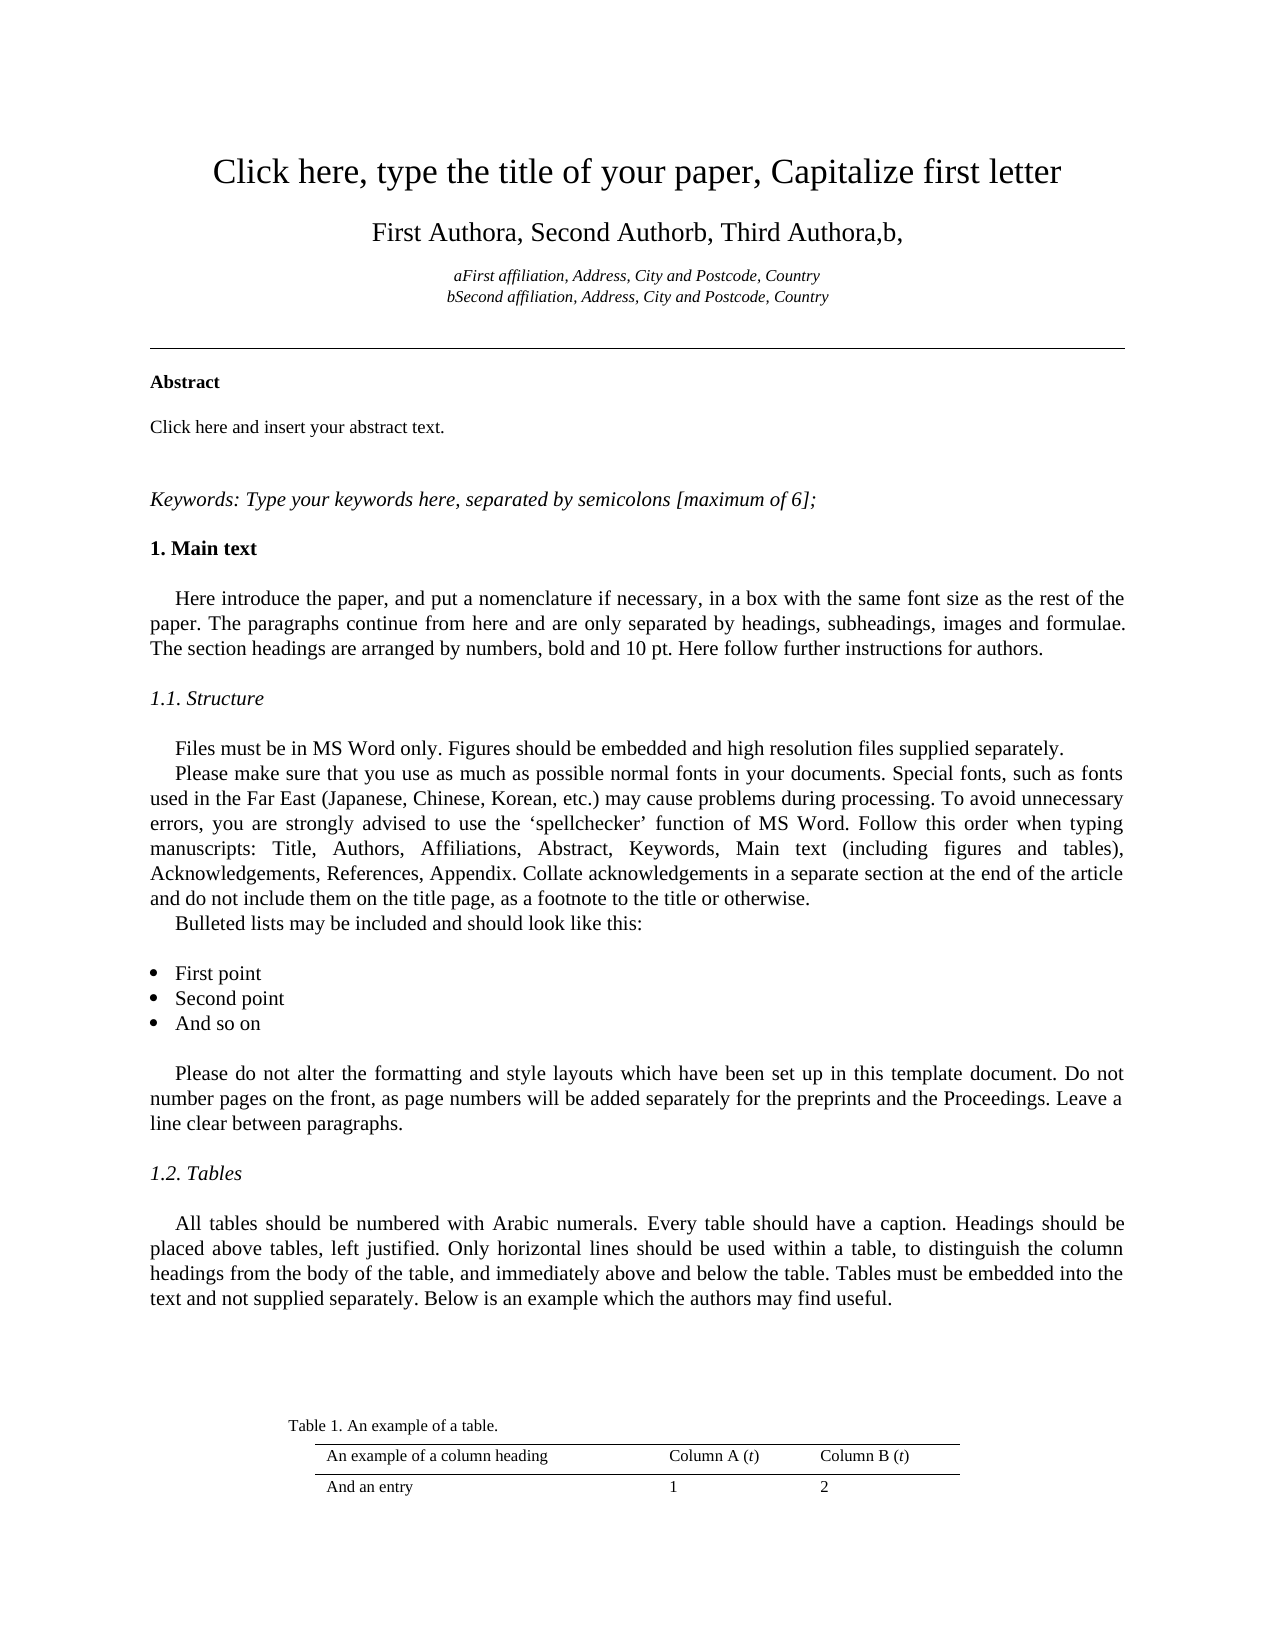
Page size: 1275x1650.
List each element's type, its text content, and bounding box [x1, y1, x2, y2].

text Table 1. An example of a table. [288, 1415, 1125, 1436]
text Tables [150, 1161, 1125, 1186]
text Please make sure that you use as much as possible normal fonts in your documents. Special fonts, such as fonts used in the Far East (Japanese, Chinese, Korean, etc.) may cause problems during processing. To avoid unnecessary errors, you are strongly advised to use the ‘spellchecker’ function of MS Word. Follow this order when typing manuscripts: Title, Authors, Affiliations, Abstract, Keywords, Main text (including figures and tables), Acknowledgements, References, Appendix. Collate acknowledgements in a separate section at the end of the article and do not include them on the title page, as a footnote to the title or otherwise. [150, 761, 1125, 911]
table_header Column A (t) [658, 1445, 809, 1474]
table_cell 1 [658, 1475, 809, 1496]
text Structure [150, 686, 1125, 711]
text Please do not alter the formatting and style layouts which have been set up in this template document. Do not number pages on the front, as page numbers will be added separately for the preprints and the Proceedings. Leave a line clear between paragraphs. [150, 1061, 1125, 1136]
list Second point [150, 986, 1125, 1011]
text Files must be in MS Word only. Figures should be embedded and high resolution files supplied separately. [150, 736, 1125, 761]
table_cell 2 [809, 1475, 960, 1496]
text Bulleted lists may be included and should look like this: [150, 911, 1125, 936]
text Here introduce the paper, and put a nomenclature if necessary, in a box with the same font size as the rest of the paper. The paragraphs continue from here and are only separated by headings, subheadings, images and formulae. The section headings are arranged by numbers, bold and 10 pt. Here follow further instructions for authors. [150, 586, 1128, 661]
table_header An example of a column heading [315, 1445, 658, 1474]
text All tables should be numbered with Arabic numerals. Every table should have a caption. Headings should be placed above tables, left justified. Only horizontal lines should be used within a table, to distinguish the column headings from the body of the table, and immediately above and below the table. Tables must be embedded into the text and not supplied separately. Below is an example which the authors may find useful. [150, 1211, 1125, 1311]
list First point [150, 961, 1125, 986]
list And so on [150, 1011, 1125, 1036]
text Abstract [150, 349, 1125, 393]
table_header Column B (t) [809, 1445, 960, 1474]
table_cell And an entry [315, 1475, 658, 1496]
text Keywords: Type your keywords here, separated by semicolons [maximum of 6]; [150, 487, 1125, 511]
